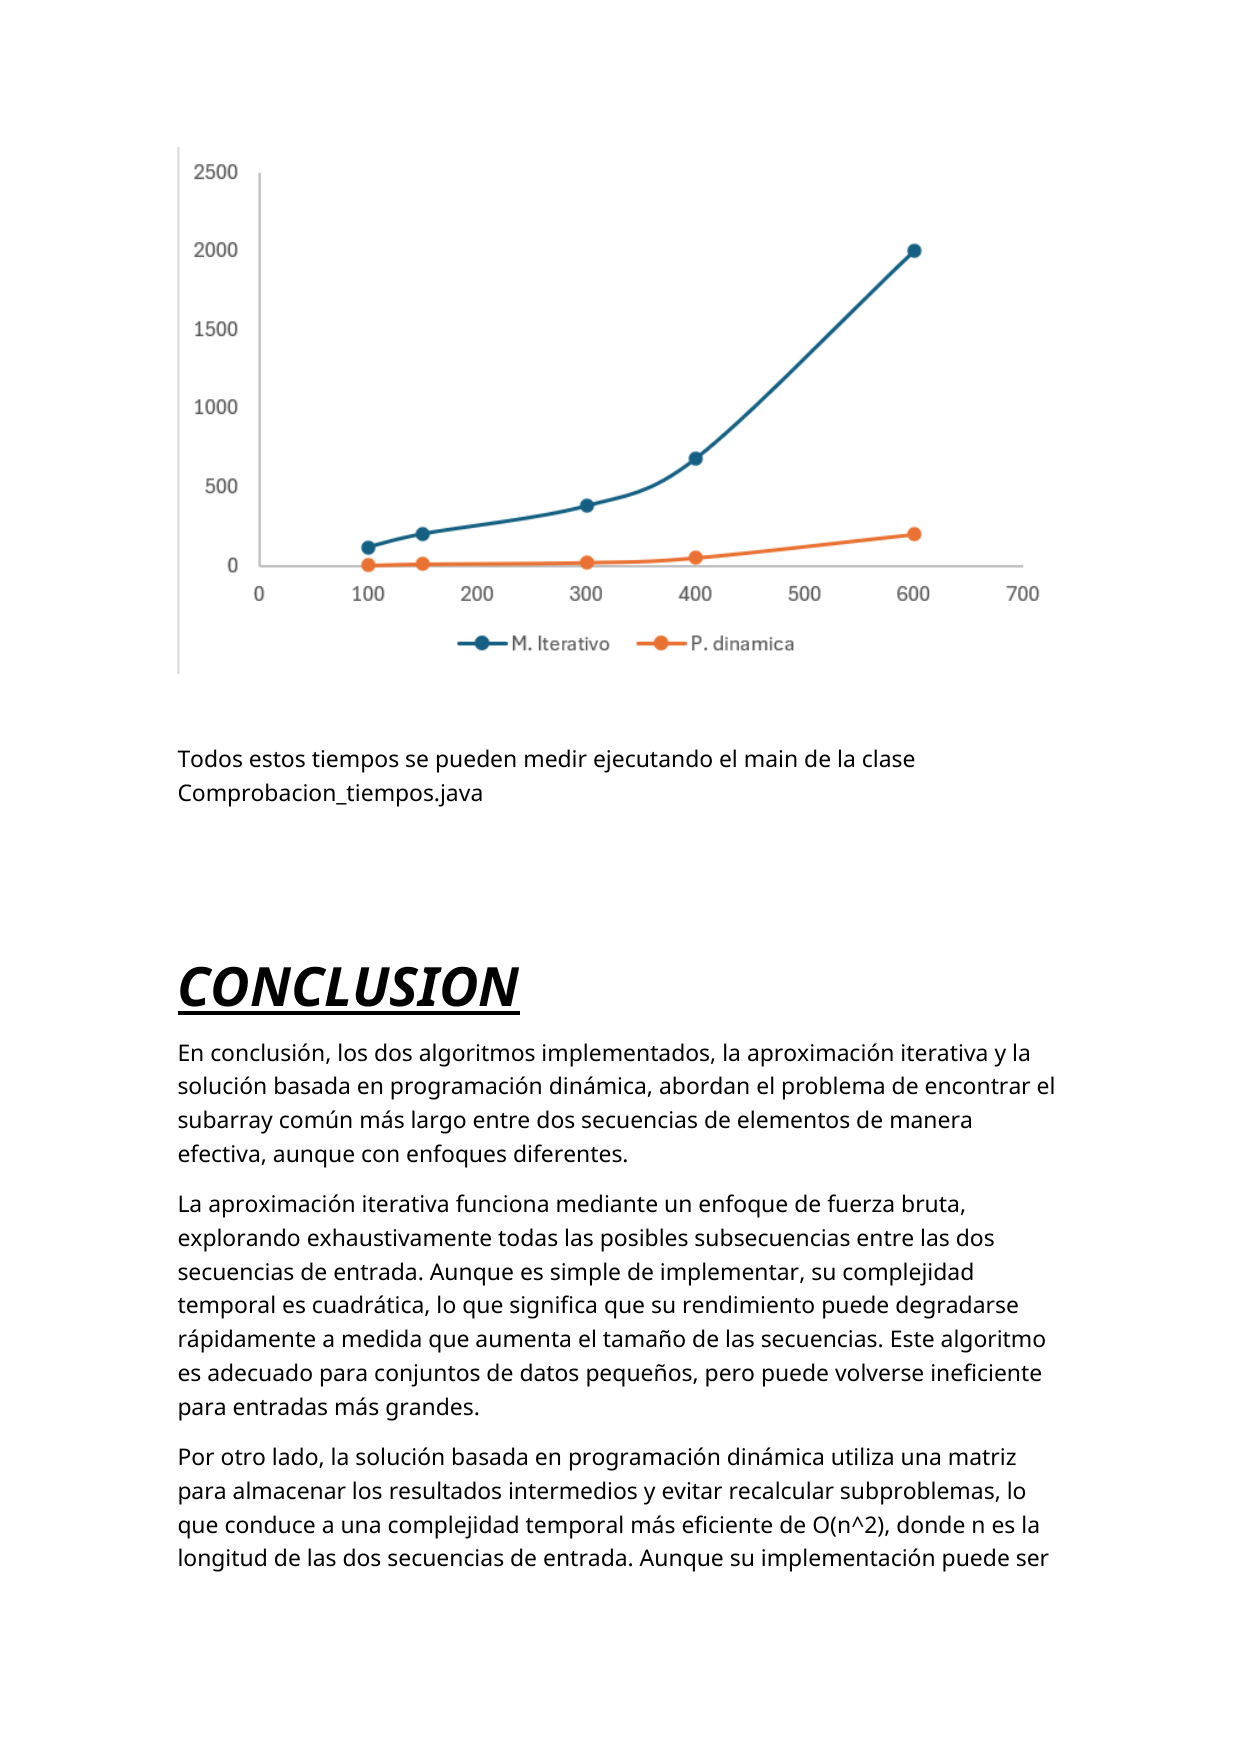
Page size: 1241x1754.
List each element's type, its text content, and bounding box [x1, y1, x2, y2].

subtitle CONCLUSION [177, 949, 1063, 1022]
text La aproximación iterativa funciona mediante un enfoque de fuerza bruta, explorando exhaustivamente todas las posibles subsecuencias entre las dos secuencias de entrada. Aunque es simple de implementar, su complejidad temporal es cuadrática, lo que significa que su rendimiento puede degradarse rápidamente a medida que aumenta el tamaño de las secuencias. Este algoritmo es adecuado para conjuntos de datos pequeños, pero puede volverse ineficiente para entradas más grandes. [177, 1188, 1063, 1422]
text Todos estos tiempos se pueden medir ejecutando el main de la clase Comprobacion_tiempos.java [177, 743, 1063, 808]
text En conclusión, los dos algoritmos implementados, la aproximación iterativa y la solución basada en programación dinámica, abordan el problema de encontrar el subarray común más largo entre dos secuencias de elementos de manera efectiva, aunque con enfoques diferentes. [177, 1037, 1063, 1169]
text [177, 1441, 1063, 1574]
picture [177, 147, 1063, 674]
